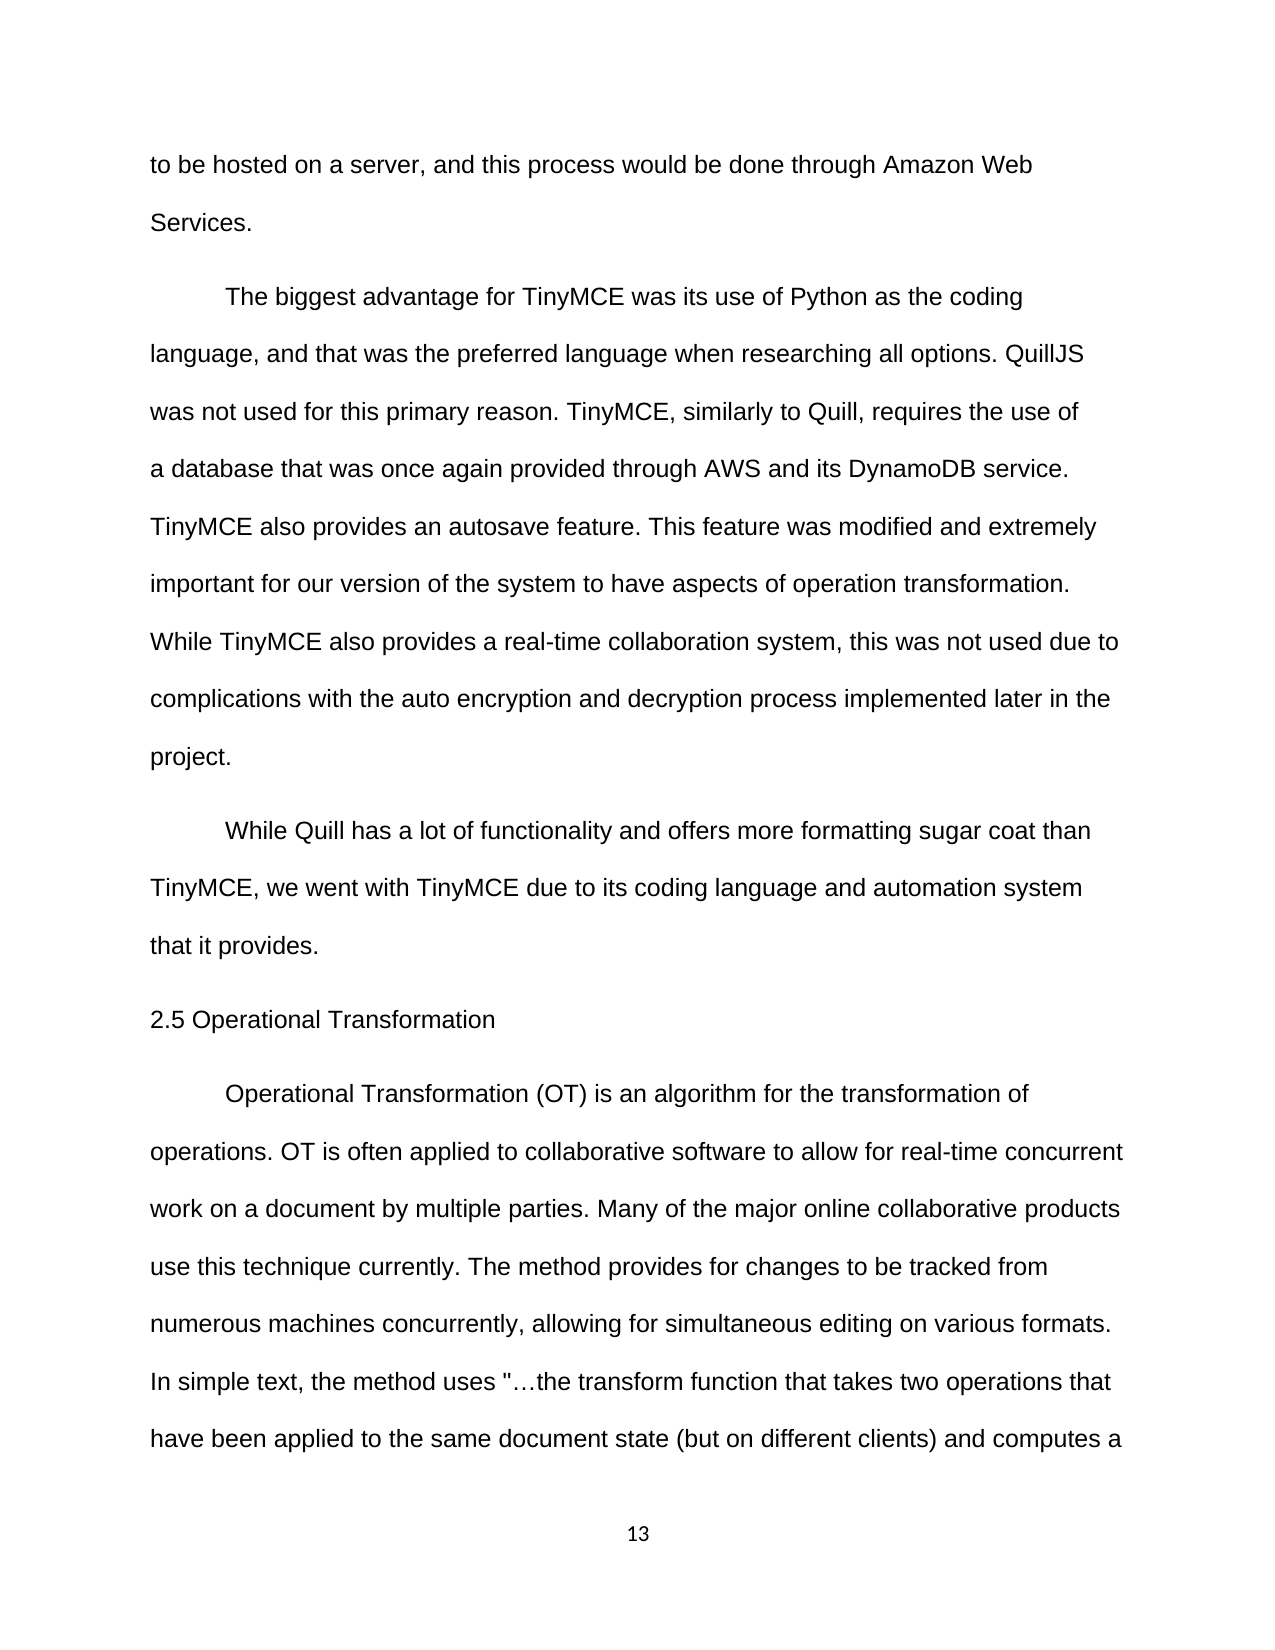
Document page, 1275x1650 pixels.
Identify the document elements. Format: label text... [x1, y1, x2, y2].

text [150, 1079, 1125, 1453]
text The biggest advantage for TinyMCE was its use of Python as the coding language, and that was the preferred language when researching all options. QuillJS was not used for this primary reason. TinyMCE, similarly to Quill, requires the use of a database that was once again provided through AWS and its DynamoDB service. TinyMCE also provides an autosave feature. This feature was modified and extremely important for our version of the system to have aspects of operation transformation. While TinyMCE also provides a real-time collaboration system, this was not used due to complications with the auto encryption and decryption process implemented later in the project. [150, 282, 1125, 770]
text 2.5 Operational Transformation [150, 1005, 1125, 1034]
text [150, 150, 1125, 236]
text While Quill has a lot of functionality and offers more formatting sugar coat than TinyMCE, we went with TinyMCE due to its coding language and automation system that it provides. [150, 816, 1125, 959]
